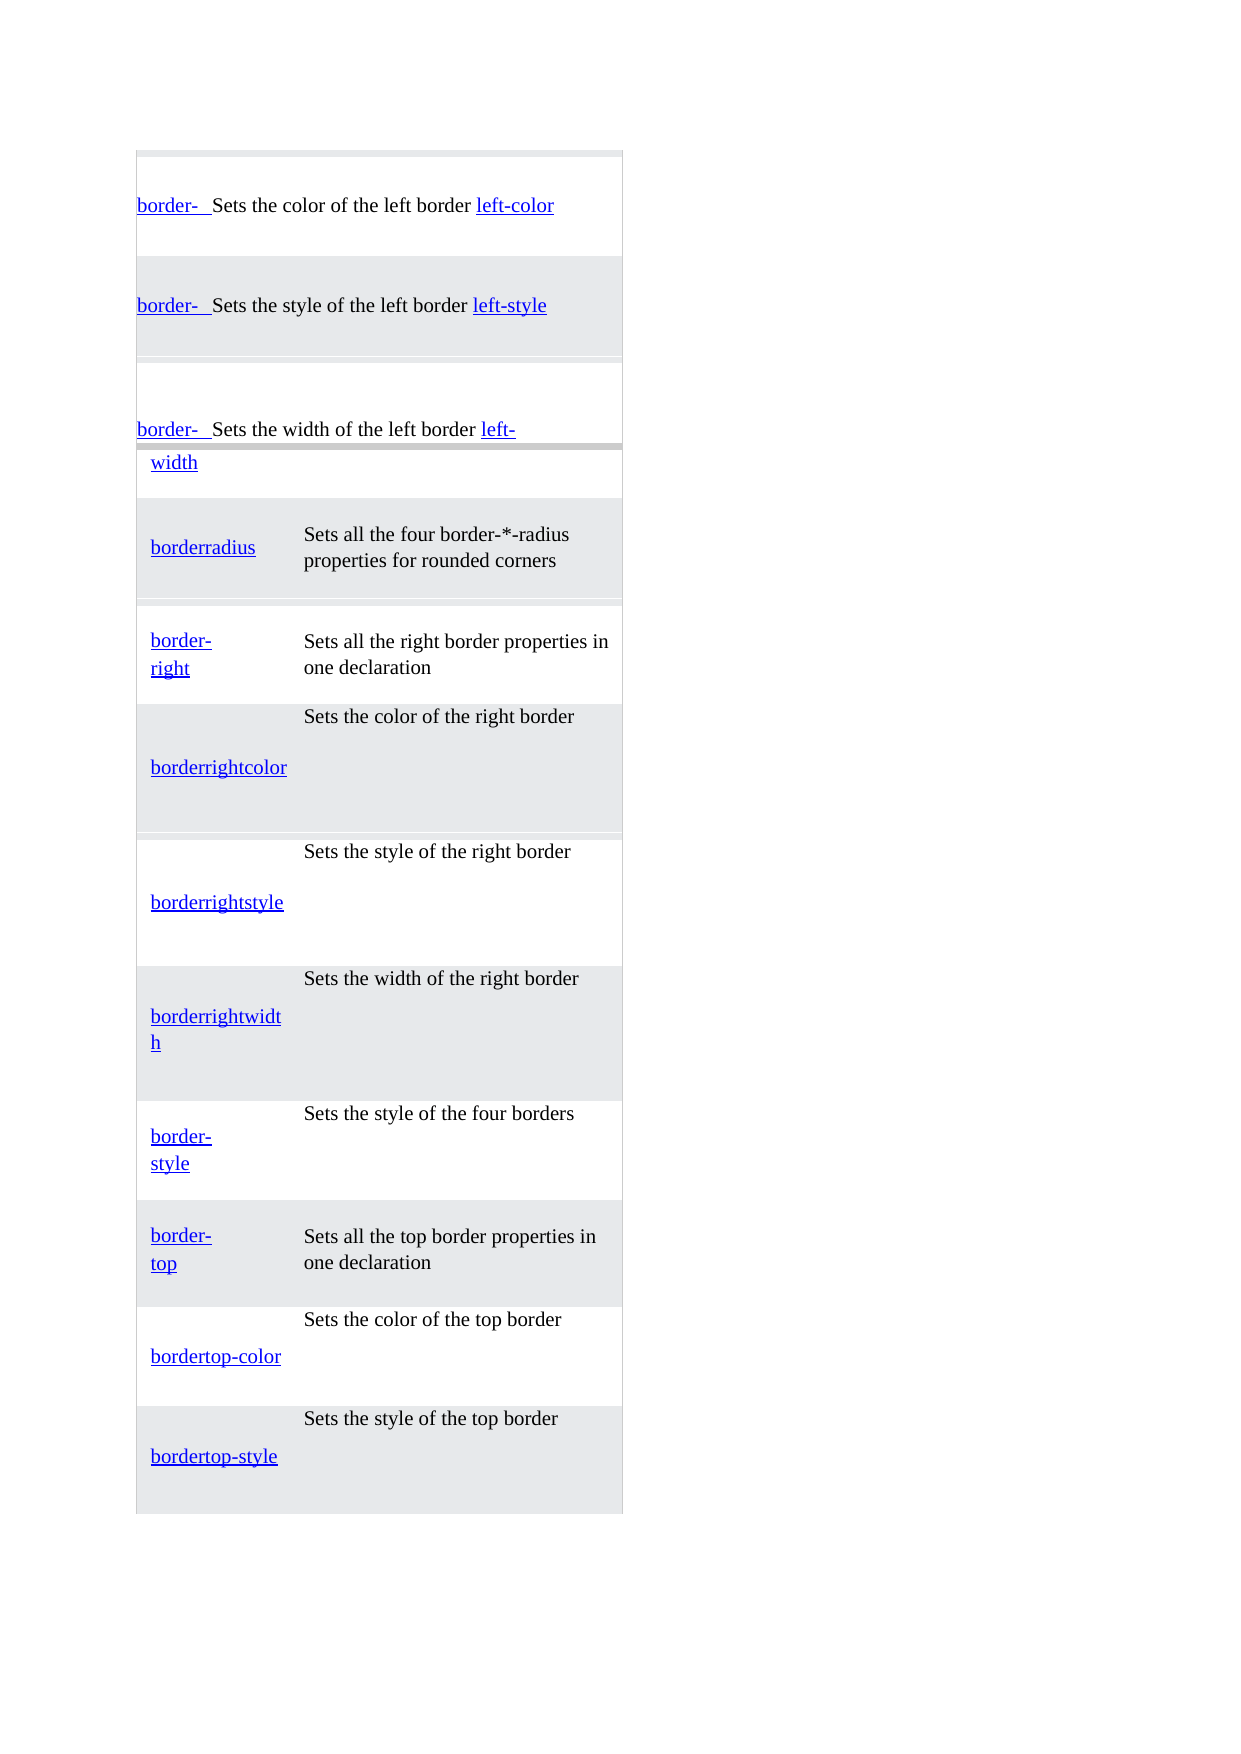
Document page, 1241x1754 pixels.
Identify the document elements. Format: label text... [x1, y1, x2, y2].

table_cell Sets the style of the top border [303, 1406, 622, 1507]
table_cell Sets all the right border properties in one declaration [303, 606, 622, 704]
table_cell border- top [137, 1200, 303, 1300]
table_cell bordertop-style [137, 1406, 303, 1507]
table_cell Sets the style of the four borders [303, 1101, 622, 1200]
table_cell Sets all the four border-*-radius properties for rounded corners [303, 498, 622, 598]
table_cell width [137, 450, 303, 498]
table_cell Sets the color of the top border [303, 1307, 622, 1406]
table_cell Sets the style of the right border [303, 840, 622, 966]
table_cell border- style [137, 1101, 303, 1200]
table_cell border- Sets the color of the left border left-color [137, 157, 622, 256]
table_cell Sets all the top border properties in one declaration [303, 1200, 622, 1300]
table_cell Sets the color of the right border [303, 704, 622, 832]
table_cell borderrightstyle [137, 840, 303, 966]
table_cell border- Sets the width of the left border left- [137, 363, 622, 443]
table_cell border- Sets the style of the left border left-style [137, 256, 622, 356]
table_cell Sets the width of the right border [303, 966, 622, 1094]
table_cell borderrightcolor [137, 704, 303, 832]
table_cell bordertop-color [137, 1307, 303, 1406]
table_cell borderrightwidth [137, 966, 303, 1094]
table_cell borderradius [137, 498, 303, 598]
table_cell [303, 450, 622, 498]
table_cell border- right [137, 606, 303, 704]
